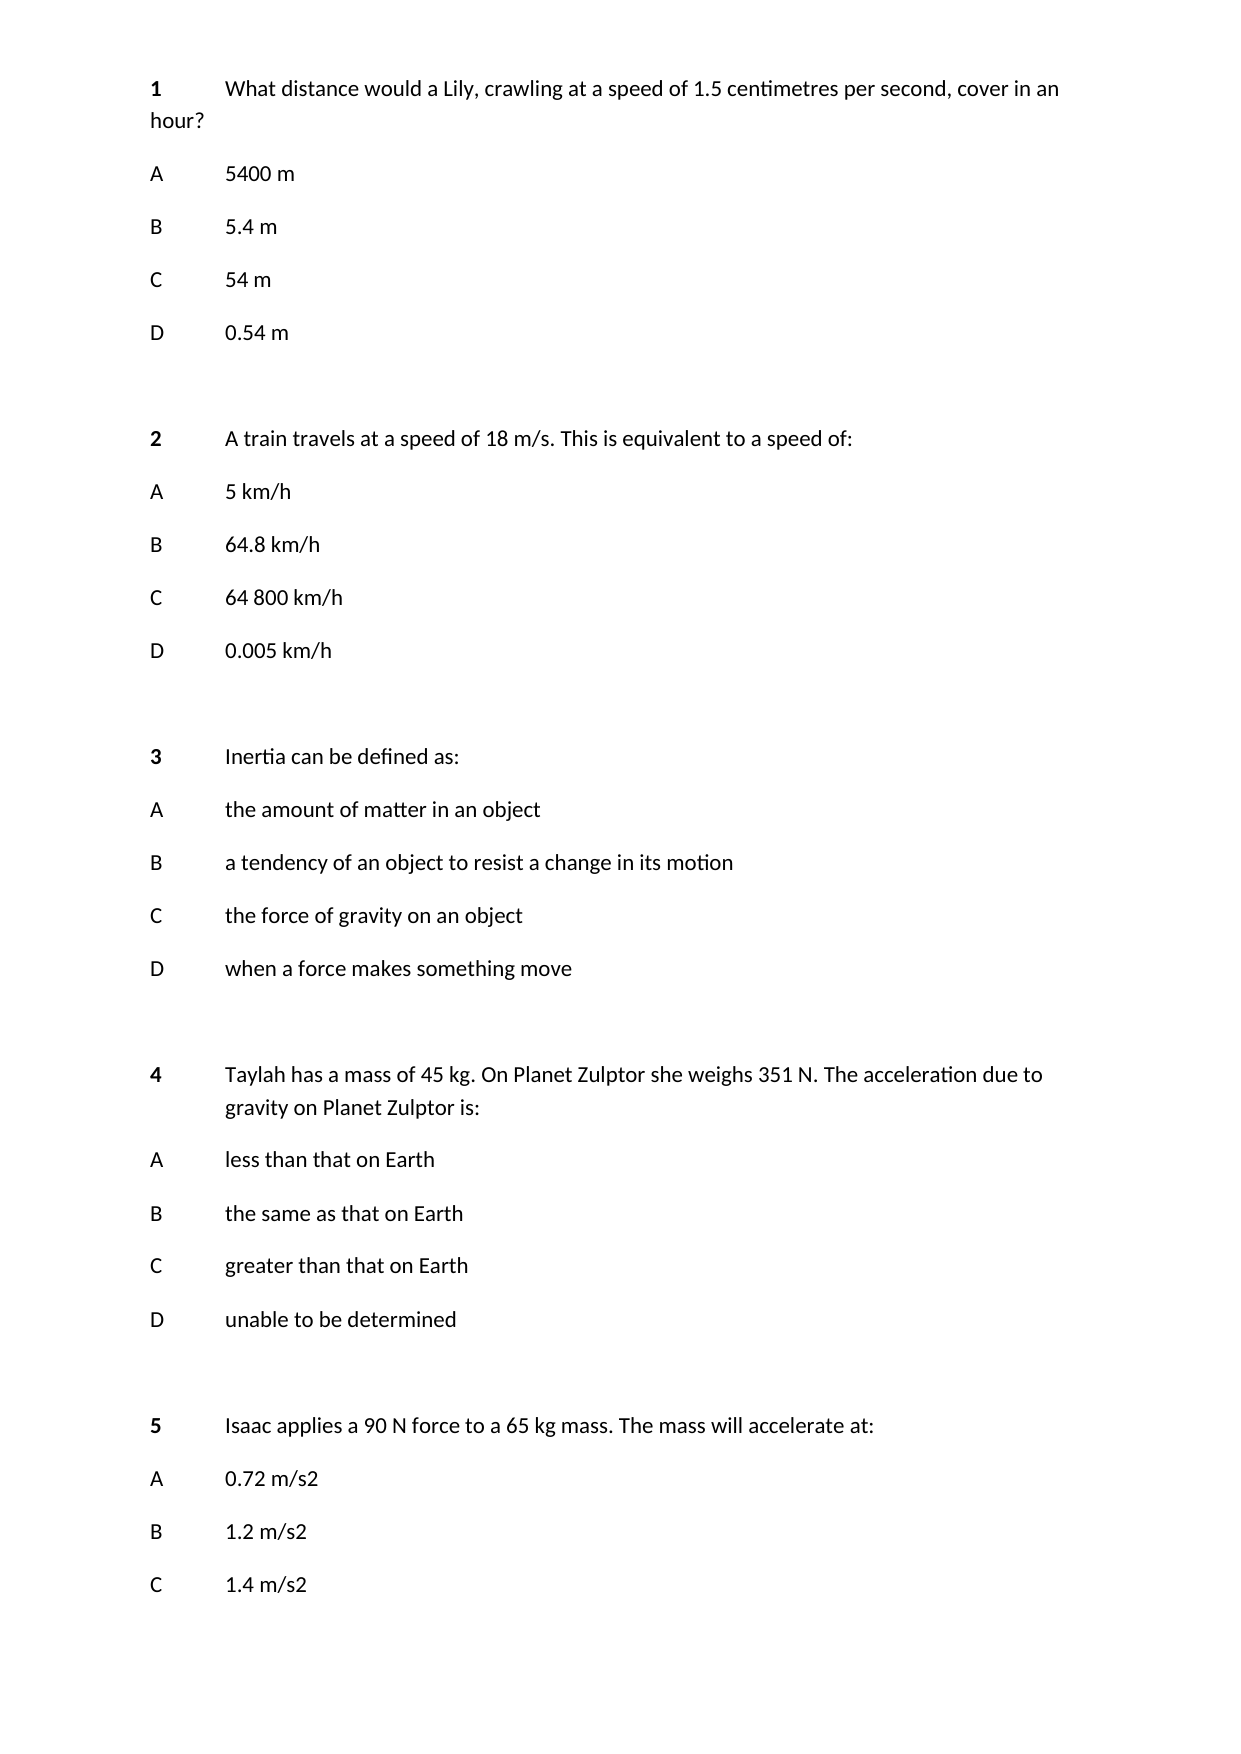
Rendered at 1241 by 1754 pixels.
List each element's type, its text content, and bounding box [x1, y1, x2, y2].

text B a tendency of an object to resist a change in its motion [150, 848, 1090, 876]
text A the amount of matter in an object [150, 795, 1090, 823]
text 2 A train travels at a speed of 18 m/s. This is equivalent to a speed of: [150, 424, 1090, 452]
text 1 What distance would a Lily, crawling at a speed of 1.5 centimetres per second, cover in an hour? [150, 74, 1090, 134]
text D 0.54 m [150, 318, 1090, 346]
text D when a force makes something move [150, 954, 1090, 982]
text C the force of gravity on an object [150, 901, 1090, 929]
text B 5.4 m [150, 212, 1090, 240]
text C greater than that on Earth [150, 1252, 1090, 1280]
text C 1.4 m/s2 [150, 1570, 1090, 1598]
text C 64 800 km/h [150, 583, 1090, 611]
text 3 Inertia can be defined as: [150, 742, 1090, 770]
text B 64.8 km/h [150, 530, 1090, 558]
text 4 Taylah has a mass of 45 kg. On Planet Zulptor she weighs 351 N. The acceleration due to gravity on Planet Zulptor is: [150, 1060, 1090, 1121]
text C 54 m [150, 265, 1090, 293]
text B 1.2 m/s2 [150, 1517, 1090, 1545]
text 5 Isaac applies a 90 N force to a 65 kg mass. The mass will accelerate at: [150, 1411, 1090, 1439]
text A 5 km/h [150, 477, 1090, 505]
text A less than that on Earth [150, 1146, 1090, 1174]
text D 0.005 km/h [150, 636, 1090, 664]
text D unable to be determined [150, 1305, 1090, 1333]
text B the same as that on Earth [150, 1199, 1090, 1227]
text A 0.72 m/s2 [150, 1464, 1090, 1492]
text A 5400 m [150, 159, 1090, 187]
